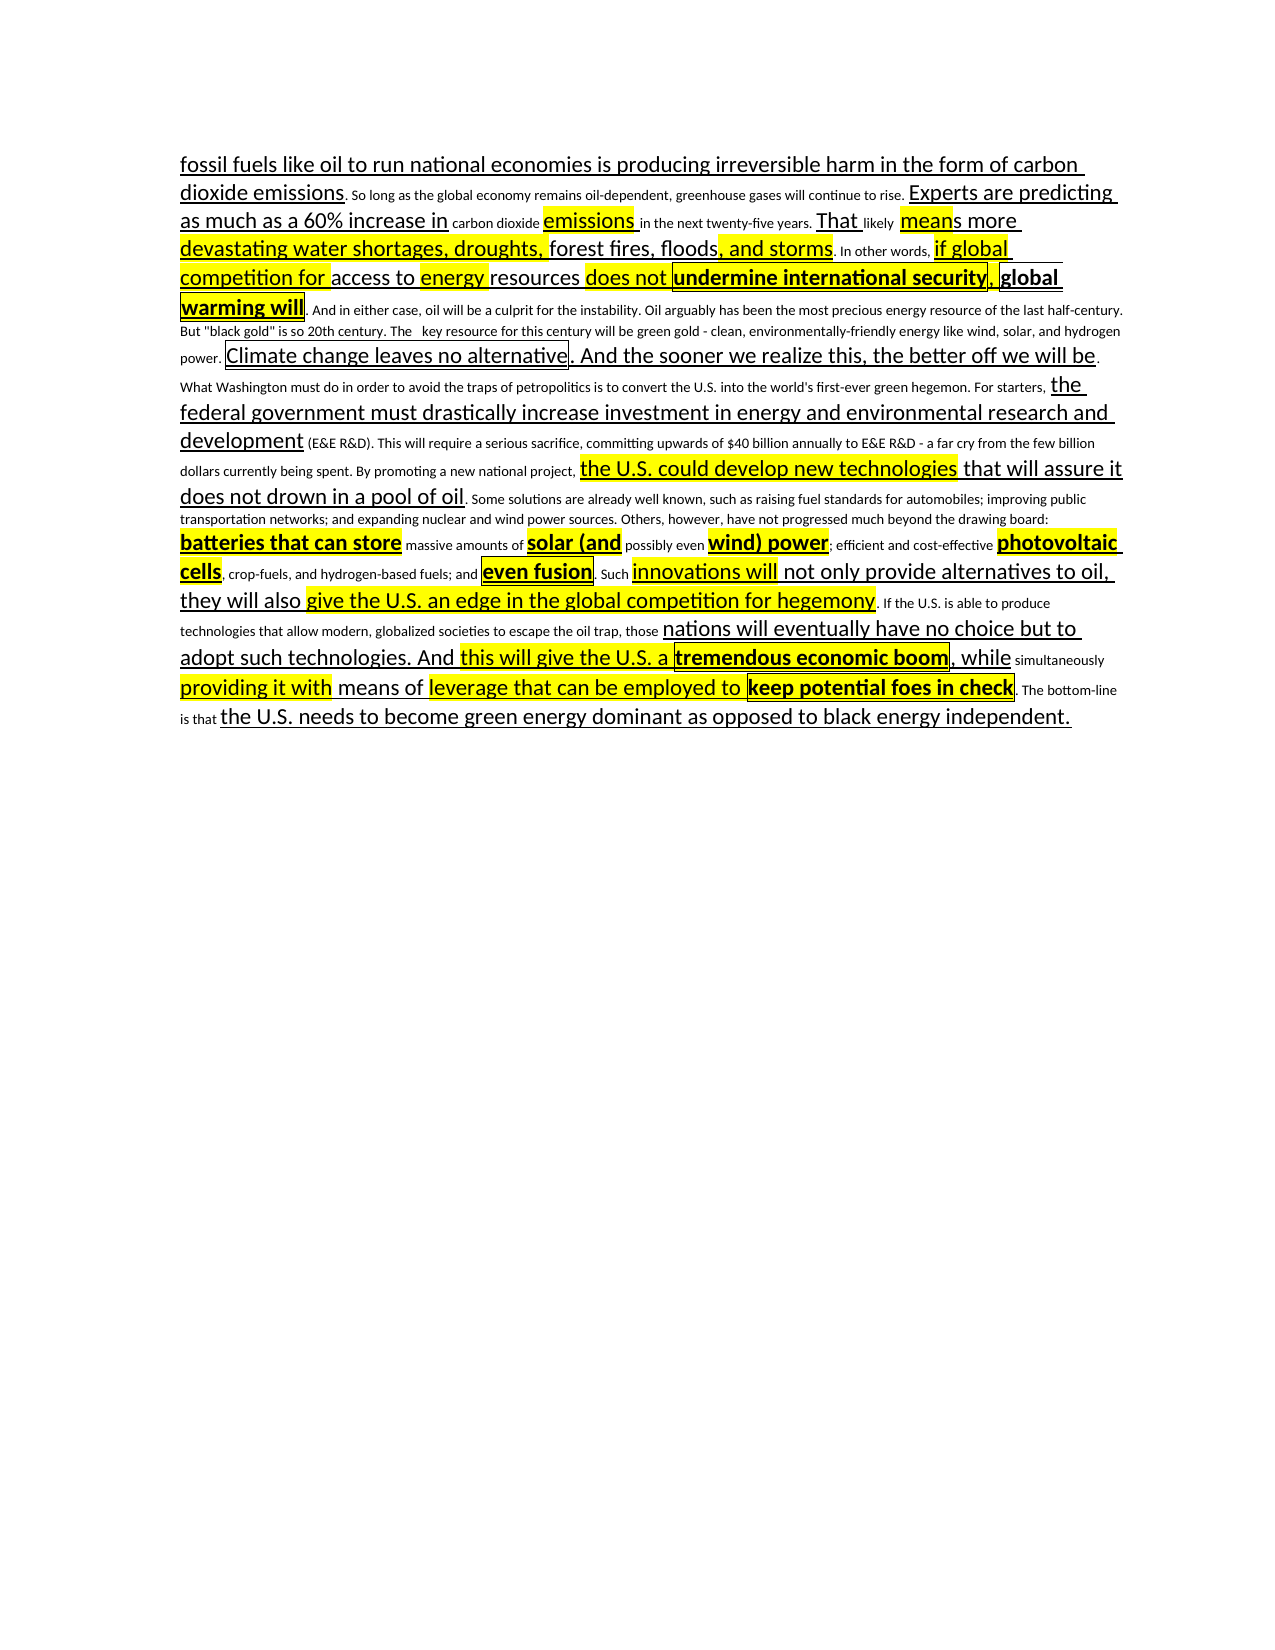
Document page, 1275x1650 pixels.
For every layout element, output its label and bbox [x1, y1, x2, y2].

text [180, 150, 1125, 731]
